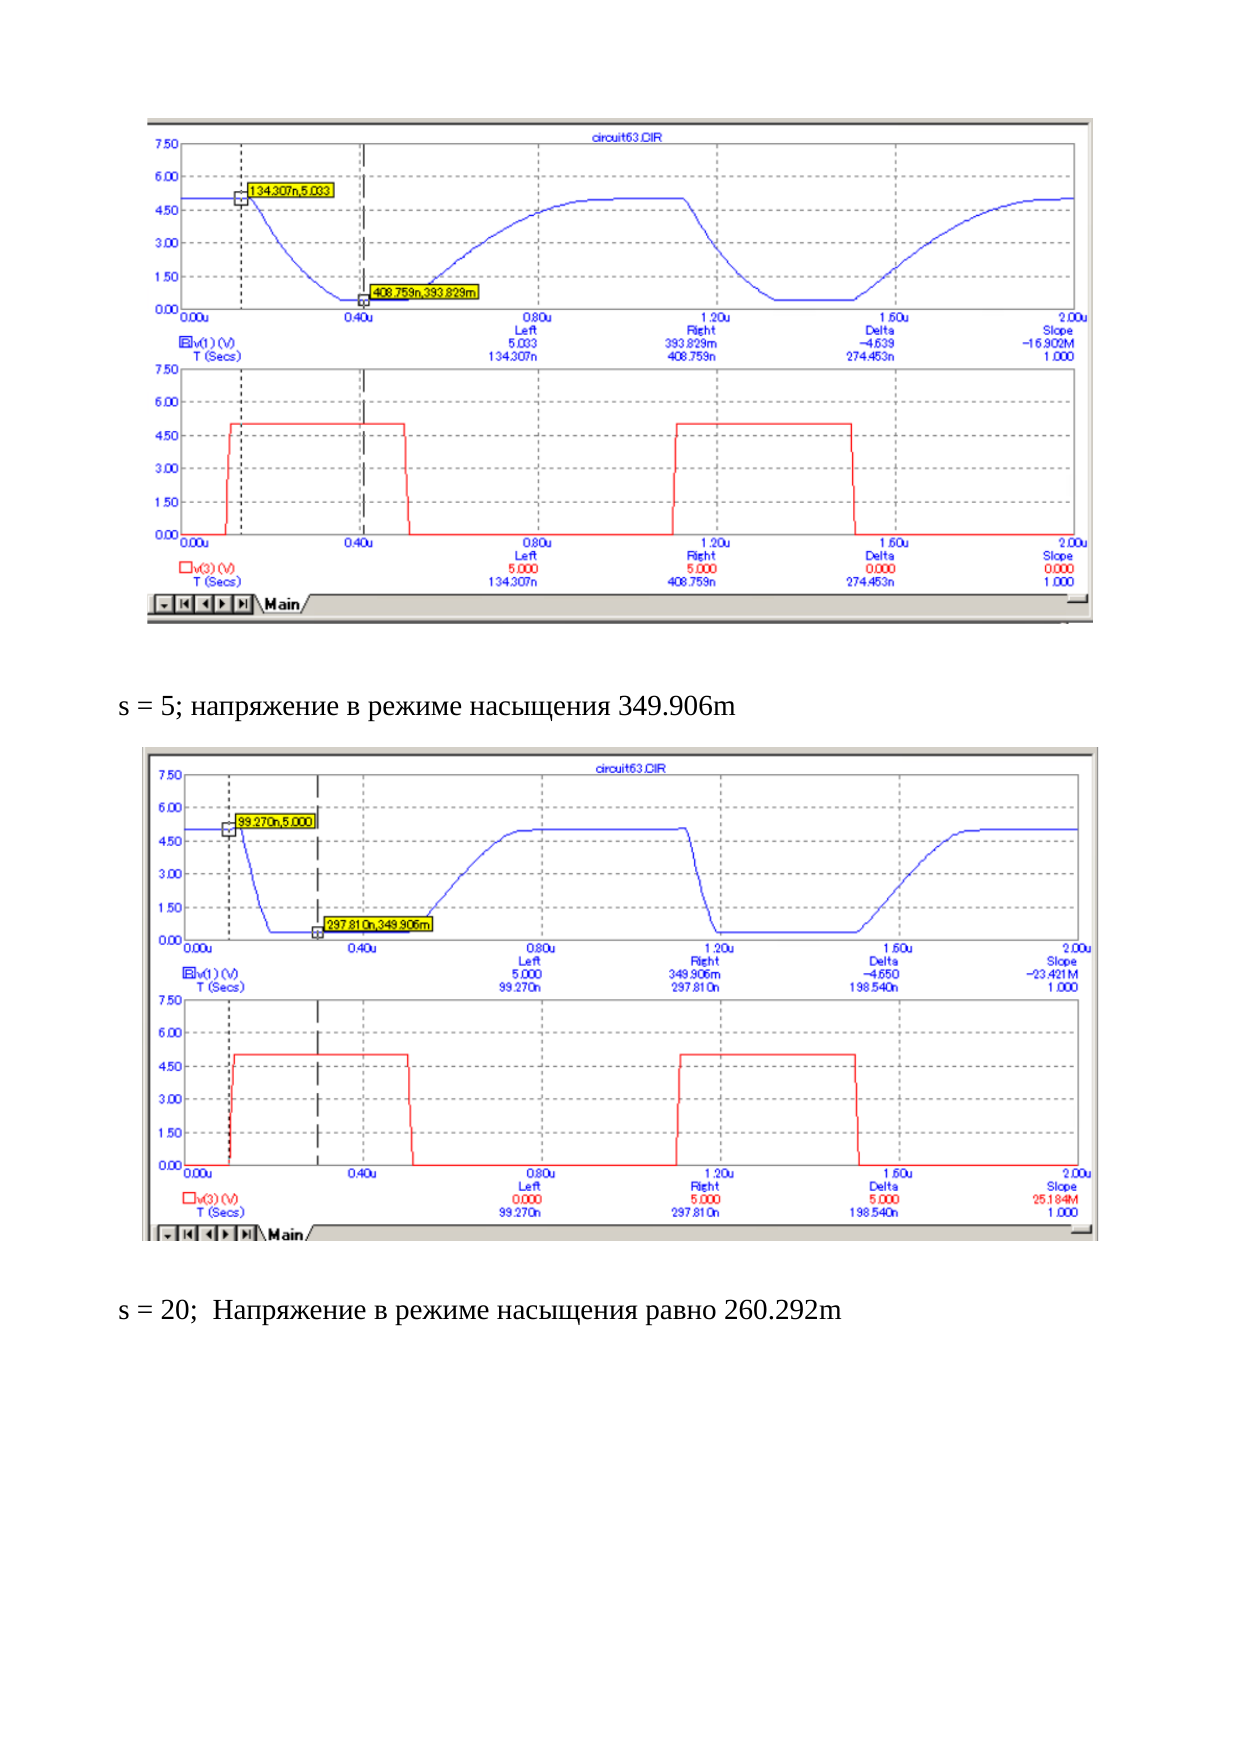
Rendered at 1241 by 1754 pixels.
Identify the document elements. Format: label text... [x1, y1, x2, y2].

text s = 5; напряжение в режиме насыщения 349.906m [118, 688, 1122, 721]
text s = 20; Напряжение в режиме насыщения равно 260.292m [118, 1292, 1122, 1326]
picture [147, 118, 1093, 624]
picture [142, 747, 1099, 1241]
